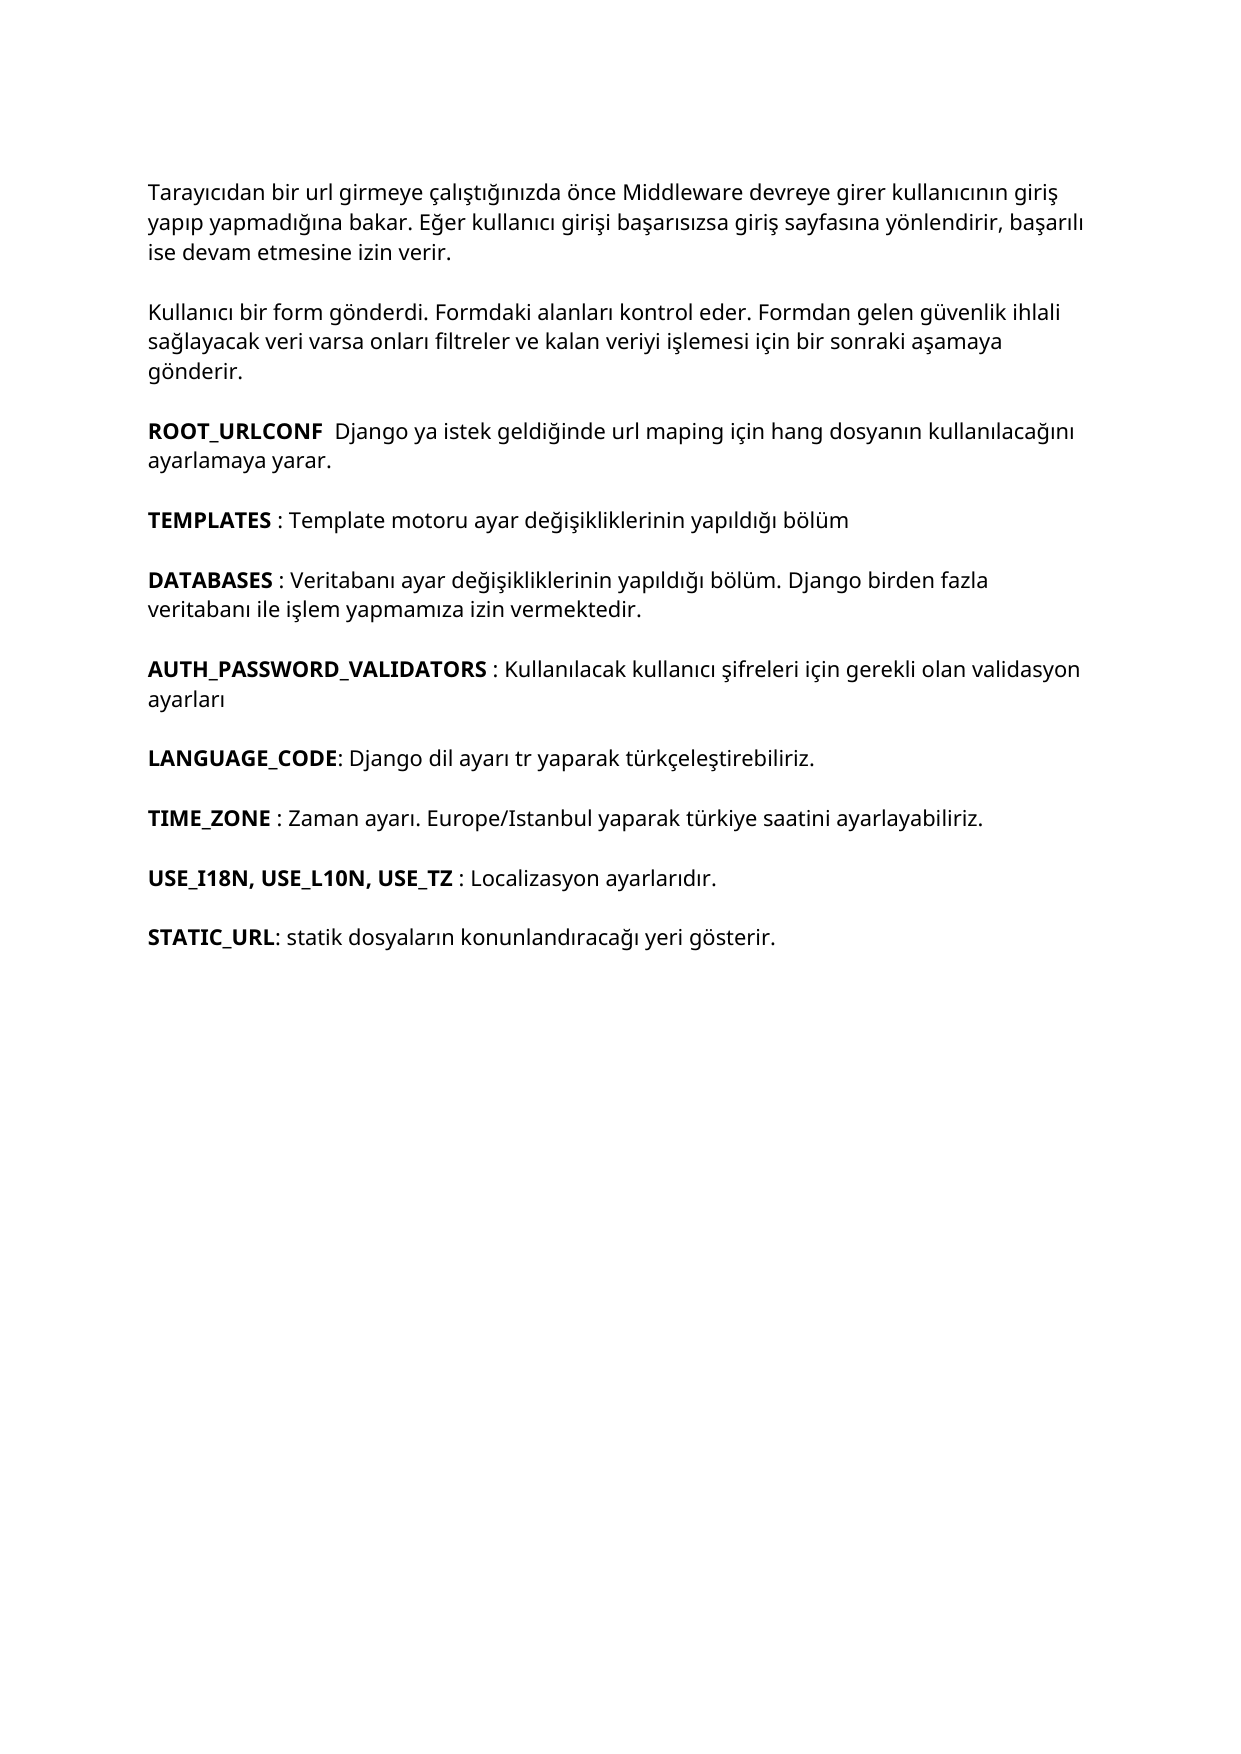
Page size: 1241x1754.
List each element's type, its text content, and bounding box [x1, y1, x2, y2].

text ROOT_URLCONF Django ya istek geldiğinde url maping için hang dosyanın kullanılacağını ayarlamaya yarar. [148, 416, 1093, 475]
text STATIC_URL: statik dosyaların konunlandıracağı yeri gösterir. [148, 922, 1093, 952]
text AUTH_PASSWORD_VALIDATORS : Kullanılacak kullanıcı şifreleri için gerekli olan validasyon ayarları [148, 654, 1093, 714]
text USE_I18N, USE_L10N, USE_TZ : Localizasyon ayarlarıdır. [148, 863, 1093, 892]
text DATABASES : Veritabanı ayar değişikliklerinin yapıldığı bölüm. Django birden fazla veritabanı ile işlem yapmamıza izin vermektedir. [148, 565, 1093, 624]
text Tarayıcıdan bir url girmeye çalıştığınızda önce Middleware devreye girer kullanıcının giriş yapıp yapmadığına bakar. Eğer kullanıcı girişi başarısızsa giriş sayfasına yönlendirir, başarılı ise devam etmesine izin verir. [148, 177, 1093, 267]
text TIME_ZONE : Zaman ayarı. Europe/Istanbul yaparak türkiye saatini ayarlayabiliriz. [148, 773, 1093, 833]
text LANGUAGE_CODE: Django dil ayarı tr yaparak türkçeleştirebiliriz. [148, 743, 1093, 773]
text Kullanıcı bir form gönderdi. Formdaki alanları kontrol eder. Formdan gelen güvenlik ihlali sağlayacak veri varsa onları filtreler ve kalan veriyi işlemesi için bir sonraki aşamaya gönderir. [148, 297, 1093, 386]
text TEMPLATES : Template motoru ayar değişikliklerinin yapıldığı bölüm [148, 505, 1093, 535]
